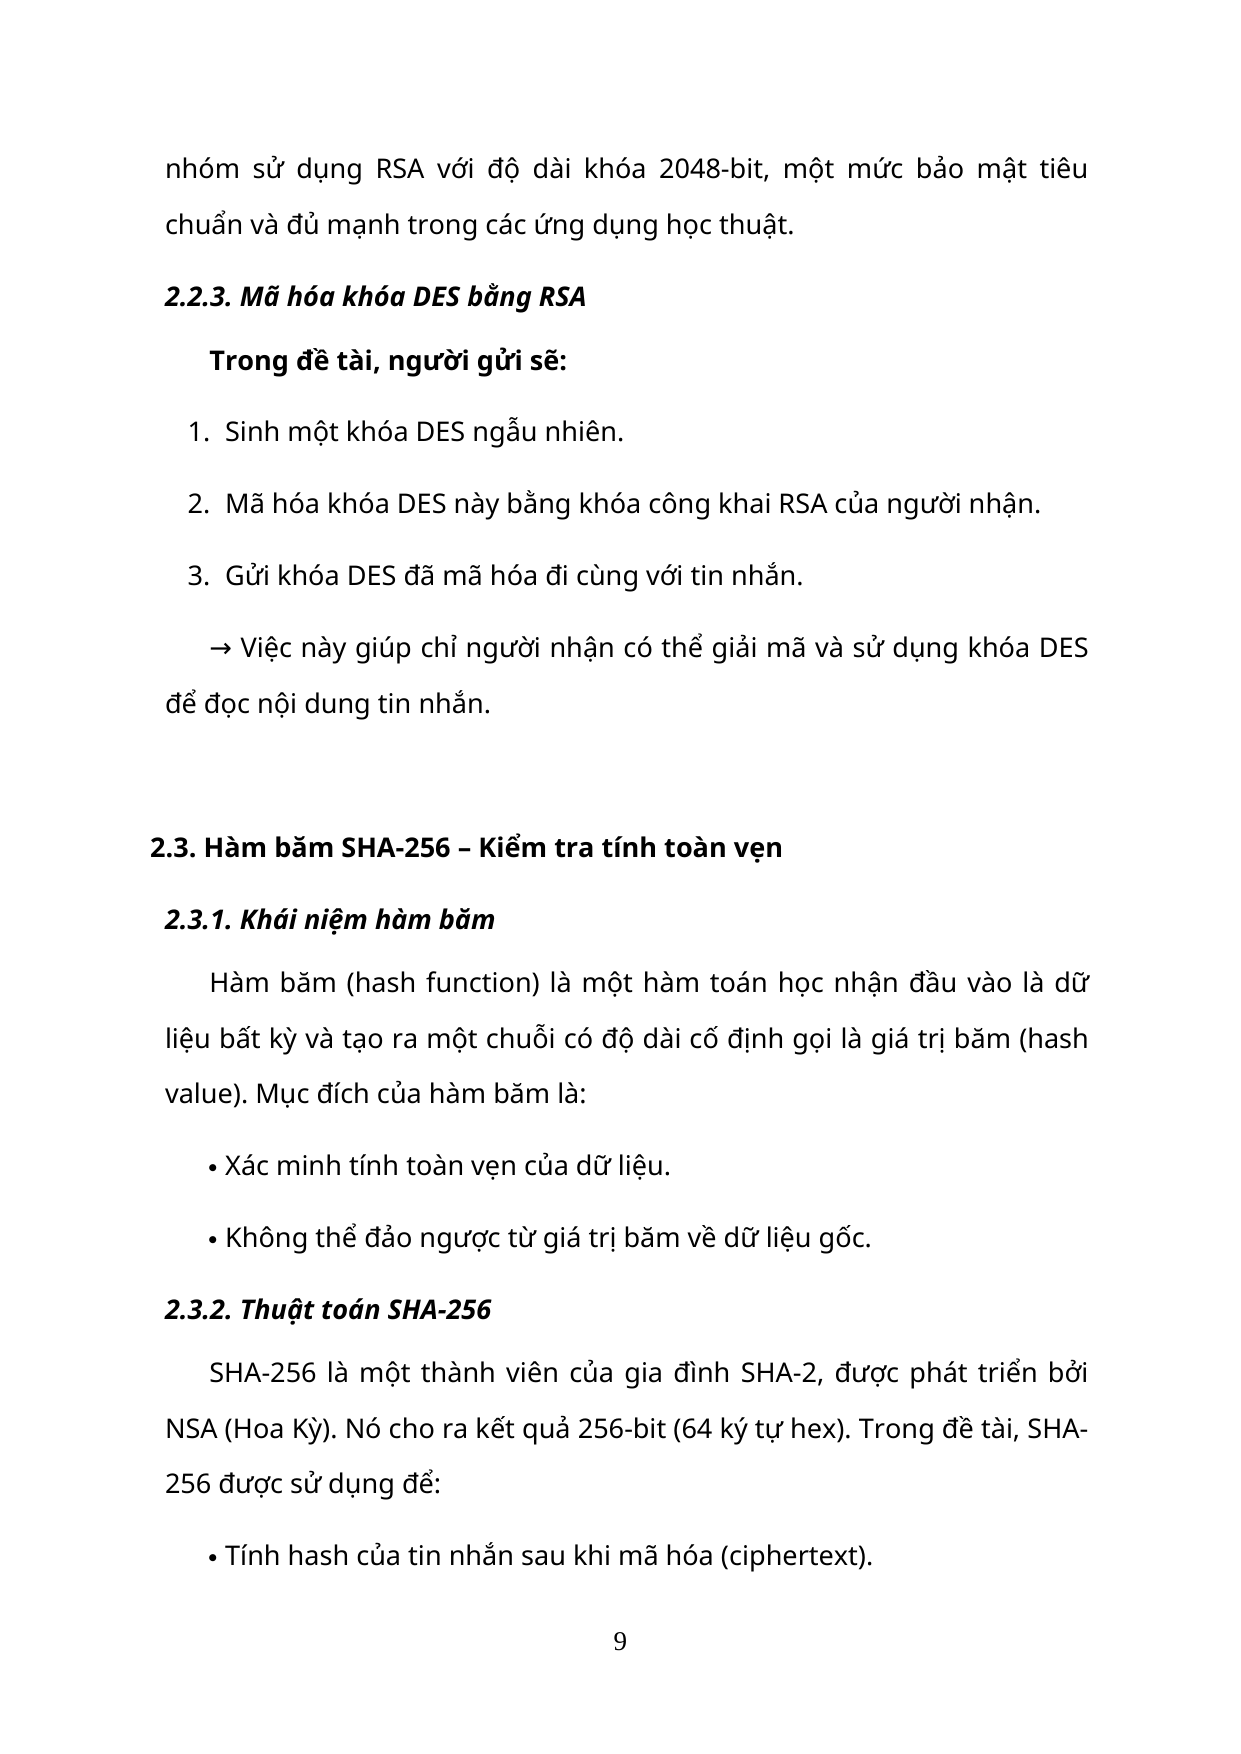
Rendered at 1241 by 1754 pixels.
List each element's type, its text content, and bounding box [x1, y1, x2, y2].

list Gửi khóa DES đã mã hóa đi cùng với tin nhắn. [187, 557, 1090, 594]
subtitle 2.3.2. Thuật toán SHA-256 [165, 1290, 1090, 1327]
text Trong đề tài, người gửi sẽ: [165, 341, 1090, 378]
text → Việc này giúp chỉ người nhận có thể giải mã và sử dụng khóa DES để đọc nội dung tin nhắn. [165, 629, 1090, 721]
list Sinh một khóa DES ngẫu nhiên. [187, 413, 1090, 450]
list Mã hóa khóa DES này bằng khóa công khai RSA của người nhận. [187, 485, 1090, 522]
text SHA-256 là một thành viên của gia đình SHA-2, được phát triển bởi NSA (Hoa Kỳ). Nó cho ra kết quả 256-bit (64 ký tự hex). Trong đề tài, SHA-256 được sử dụng để: [165, 1354, 1090, 1501]
subtitle 2.3.1. Khái niệm hàm băm [165, 900, 1090, 937]
subtitle 2.2.3. Mã hóa khóa DES bằng RSA [165, 277, 1090, 314]
list Tính hash của tin nhắn sau khi mã hóa (ciphertext). [209, 1537, 1090, 1573]
list Xác minh tính toàn vẹn của dữ liệu. [209, 1146, 1090, 1183]
text Hàm băm (hash function) là một hàm toán học nhận đầu vào là dữ liệu bất kỳ và tạo ra một chuỗi có độ dài cố định gọi là giá trị băm (hash value). Mục đích của hàm băm là: [165, 964, 1090, 1111]
subtitle 2.3. Hàm băm SHA-256 – Kiểm tra tính toàn vẹn [150, 828, 1090, 865]
list Không thể đảo ngược từ giá trị băm về dữ liệu gốc. [209, 1218, 1090, 1255]
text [165, 150, 1090, 242]
